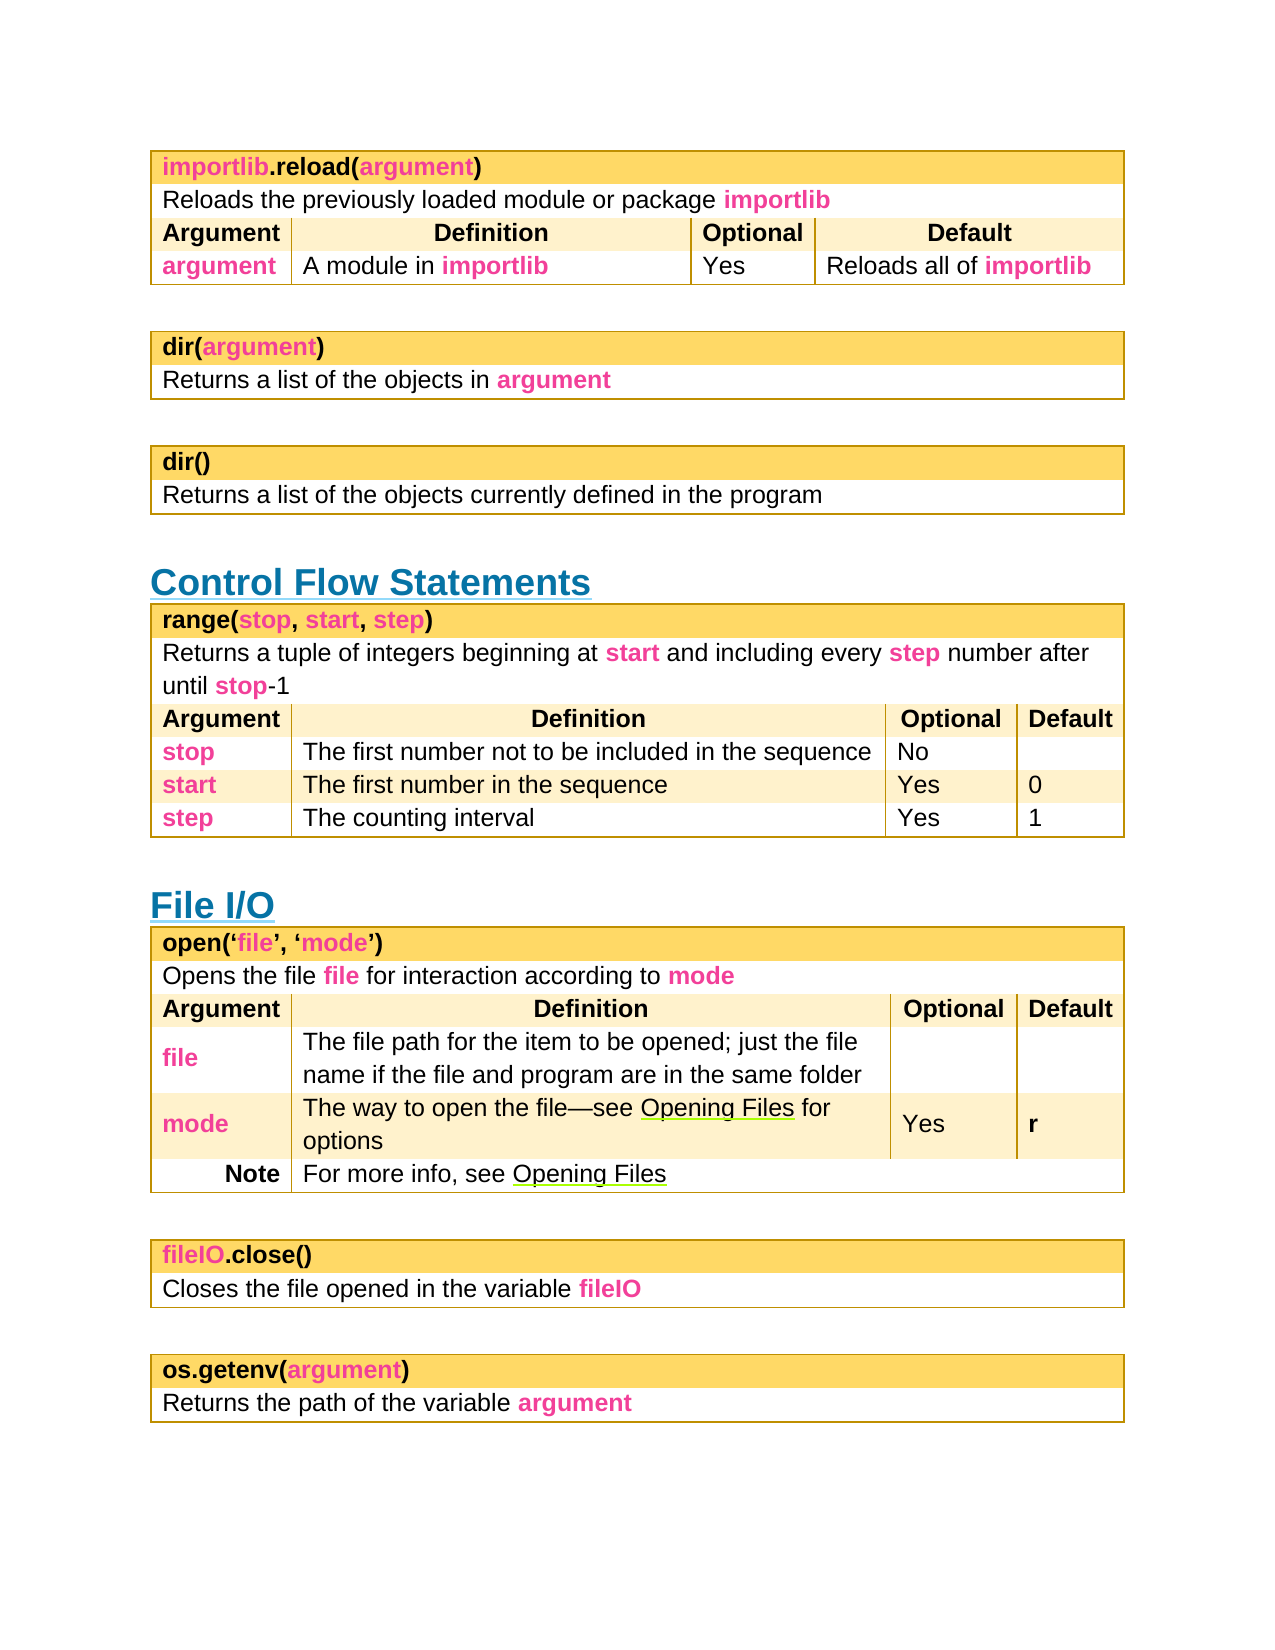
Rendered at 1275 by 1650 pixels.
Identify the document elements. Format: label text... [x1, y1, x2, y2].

table_cell Closes the file opened in the variable fileIO [152, 1274, 1123, 1307]
table_header fileIO.close() [152, 1241, 1123, 1273]
table_cell Note [152, 1159, 291, 1192]
table_cell Definition [292, 218, 690, 251]
table_cell The counting interval [292, 803, 885, 836]
table_cell Yes [692, 251, 814, 284]
table_cell Argument [152, 994, 291, 1027]
table_header importlib.reload(argument) [152, 152, 1123, 184]
table_cell No [886, 737, 1016, 770]
table_cell Optional [692, 218, 814, 251]
table_cell The file path for the item to be opened; just the file name if the file and program are in the same folder [292, 1027, 890, 1093]
table_cell file [152, 1027, 291, 1093]
table_cell Returns a tuple of integers beginning at start and including every step number after until stop-1 [152, 638, 1123, 704]
table_header dir() [152, 447, 1123, 480]
table_cell Returns a list of the objects in argument [152, 365, 1123, 398]
table_cell Yes [886, 803, 1016, 836]
table_cell start [152, 770, 291, 803]
table_cell Returns the path of the variable argument [152, 1388, 1123, 1421]
table_cell mode [152, 1093, 291, 1159]
table_cell Reloads the previously loaded module or package importlib [152, 185, 1123, 218]
table_cell [1018, 1027, 1123, 1093]
table_cell Definition [292, 994, 890, 1027]
subtitle Control Flow Statements [150, 560, 1125, 603]
table_cell Yes [891, 1093, 1016, 1159]
table_cell stop [152, 737, 291, 770]
table_cell Definition [292, 704, 885, 737]
table_cell Returns a list of the objects currently defined in the program [152, 480, 1123, 513]
table_cell Argument [152, 218, 291, 251]
table_cell Default [816, 218, 1123, 251]
table_cell Argument [152, 704, 291, 737]
table_cell step [152, 803, 291, 836]
table_cell Reloads all of importlib [816, 251, 1123, 284]
table_cell Optional [886, 704, 1016, 737]
table_cell argument [152, 251, 291, 284]
table_cell r [1018, 1093, 1123, 1159]
table_cell The first number in the sequence [292, 770, 885, 803]
table_cell 1 [1018, 803, 1123, 836]
table_cell Default [1018, 994, 1123, 1027]
table_header dir(argument) [152, 332, 1123, 365]
table_header range(stop, start, step) [152, 605, 1123, 638]
table_cell For more info, see Opening Files [292, 1159, 1123, 1192]
table_cell The way to open the file—see Opening Files for options [292, 1093, 890, 1159]
table_cell [1018, 737, 1123, 770]
table_cell Optional [891, 994, 1016, 1027]
table_cell Default [1018, 704, 1123, 737]
table_cell A module in importlib [292, 251, 690, 284]
table_cell 0 [1018, 770, 1123, 803]
table_cell Opens the file file for interaction according to mode [152, 961, 1123, 994]
table_cell Yes [886, 770, 1016, 803]
table_cell [891, 1027, 1016, 1093]
table_header open(‘file’, ‘mode’) [152, 928, 1123, 961]
table_cell The first number not to be included in the sequence [292, 737, 885, 770]
subtitle File I/O [150, 883, 1125, 926]
table_header os.getenv(argument) [152, 1355, 1123, 1388]
